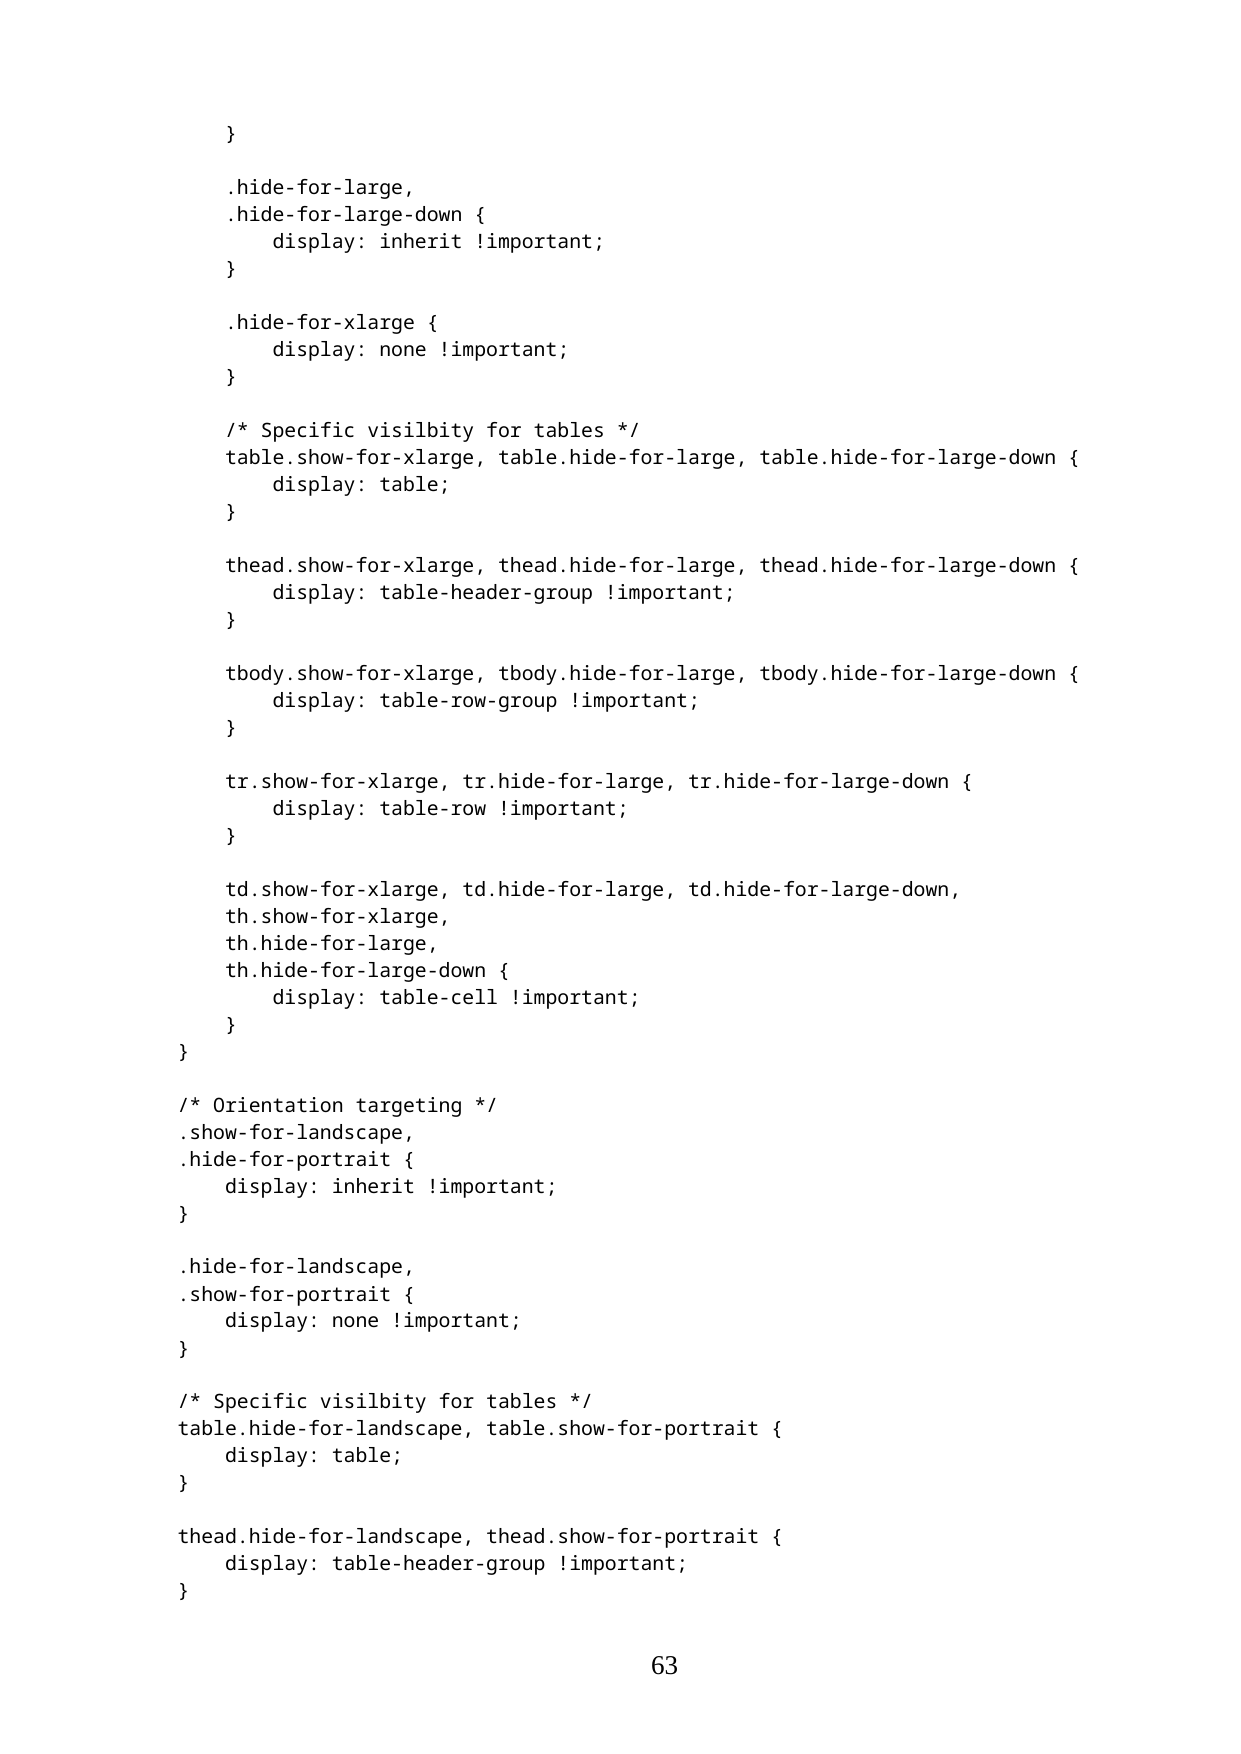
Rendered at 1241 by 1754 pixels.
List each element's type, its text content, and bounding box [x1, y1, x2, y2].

text th.show-for-xlarge, [177, 902, 1152, 929]
text /* Specific visilbity for tables */ [177, 416, 1152, 443]
text table.hide-for-landscape, table.show-for-portrait { [177, 1415, 1152, 1442]
text th.hide-for-large, [177, 929, 1152, 956]
text tr.show-for-xlarge, tr.hide-for-large, tr.hide-for-large-down { [177, 767, 1152, 794]
text tbody.show-for-xlarge, tbody.hide-for-large, tbody.hide-for-large-down { [177, 659, 1152, 686]
text .hide-for-xlarge { [177, 308, 1152, 336]
text } [177, 1469, 1152, 1496]
text } [177, 1199, 1152, 1226]
text } [177, 120, 1152, 147]
text display: none !important; [177, 336, 1152, 362]
text thead.hide-for-landscape, thead.show-for-portrait { [177, 1523, 1152, 1549]
text th.hide-for-large-down { [177, 956, 1152, 983]
text .show-for-landscape, [177, 1118, 1152, 1145]
text .hide-for-portrait { [177, 1145, 1152, 1172]
text display: table-cell !important; [177, 983, 1152, 1010]
text display: table-header-group !important; [177, 1549, 1152, 1577]
text .hide-for-large, [177, 174, 1152, 201]
text display: table; [177, 1442, 1152, 1469]
text } [177, 1037, 1152, 1064]
text /* Orientation targeting */ [177, 1091, 1152, 1118]
text } [177, 497, 1152, 524]
text } [177, 1577, 1152, 1603]
text display: inherit !important; [177, 228, 1152, 254]
text td.show-for-xlarge, td.hide-for-large, td.hide-for-large-down, [177, 875, 1152, 902]
text } [177, 605, 1152, 632]
text display: inherit !important; [177, 1172, 1152, 1199]
text display: table-header-group !important; [177, 578, 1152, 605]
text .hide-for-large-down { [177, 201, 1152, 228]
text /* Specific visilbity for tables */ [177, 1388, 1152, 1415]
text } [177, 362, 1152, 389]
text } [177, 1010, 1152, 1037]
text } [177, 1334, 1152, 1361]
text .hide-for-landscape, [177, 1253, 1152, 1280]
text display: none !important; [177, 1307, 1152, 1334]
text table.show-for-xlarge, table.hide-for-large, table.hide-for-large-down { [177, 443, 1152, 470]
text display: table-row-group !important; [177, 686, 1152, 713]
text display: table; [177, 470, 1152, 497]
text } [177, 713, 1152, 740]
text } [177, 254, 1152, 282]
text .show-for-portrait { [177, 1280, 1152, 1307]
text thead.show-for-xlarge, thead.hide-for-large, thead.hide-for-large-down { [177, 551, 1152, 578]
text display: table-row !important; [177, 794, 1152, 821]
text } [177, 821, 1152, 848]
